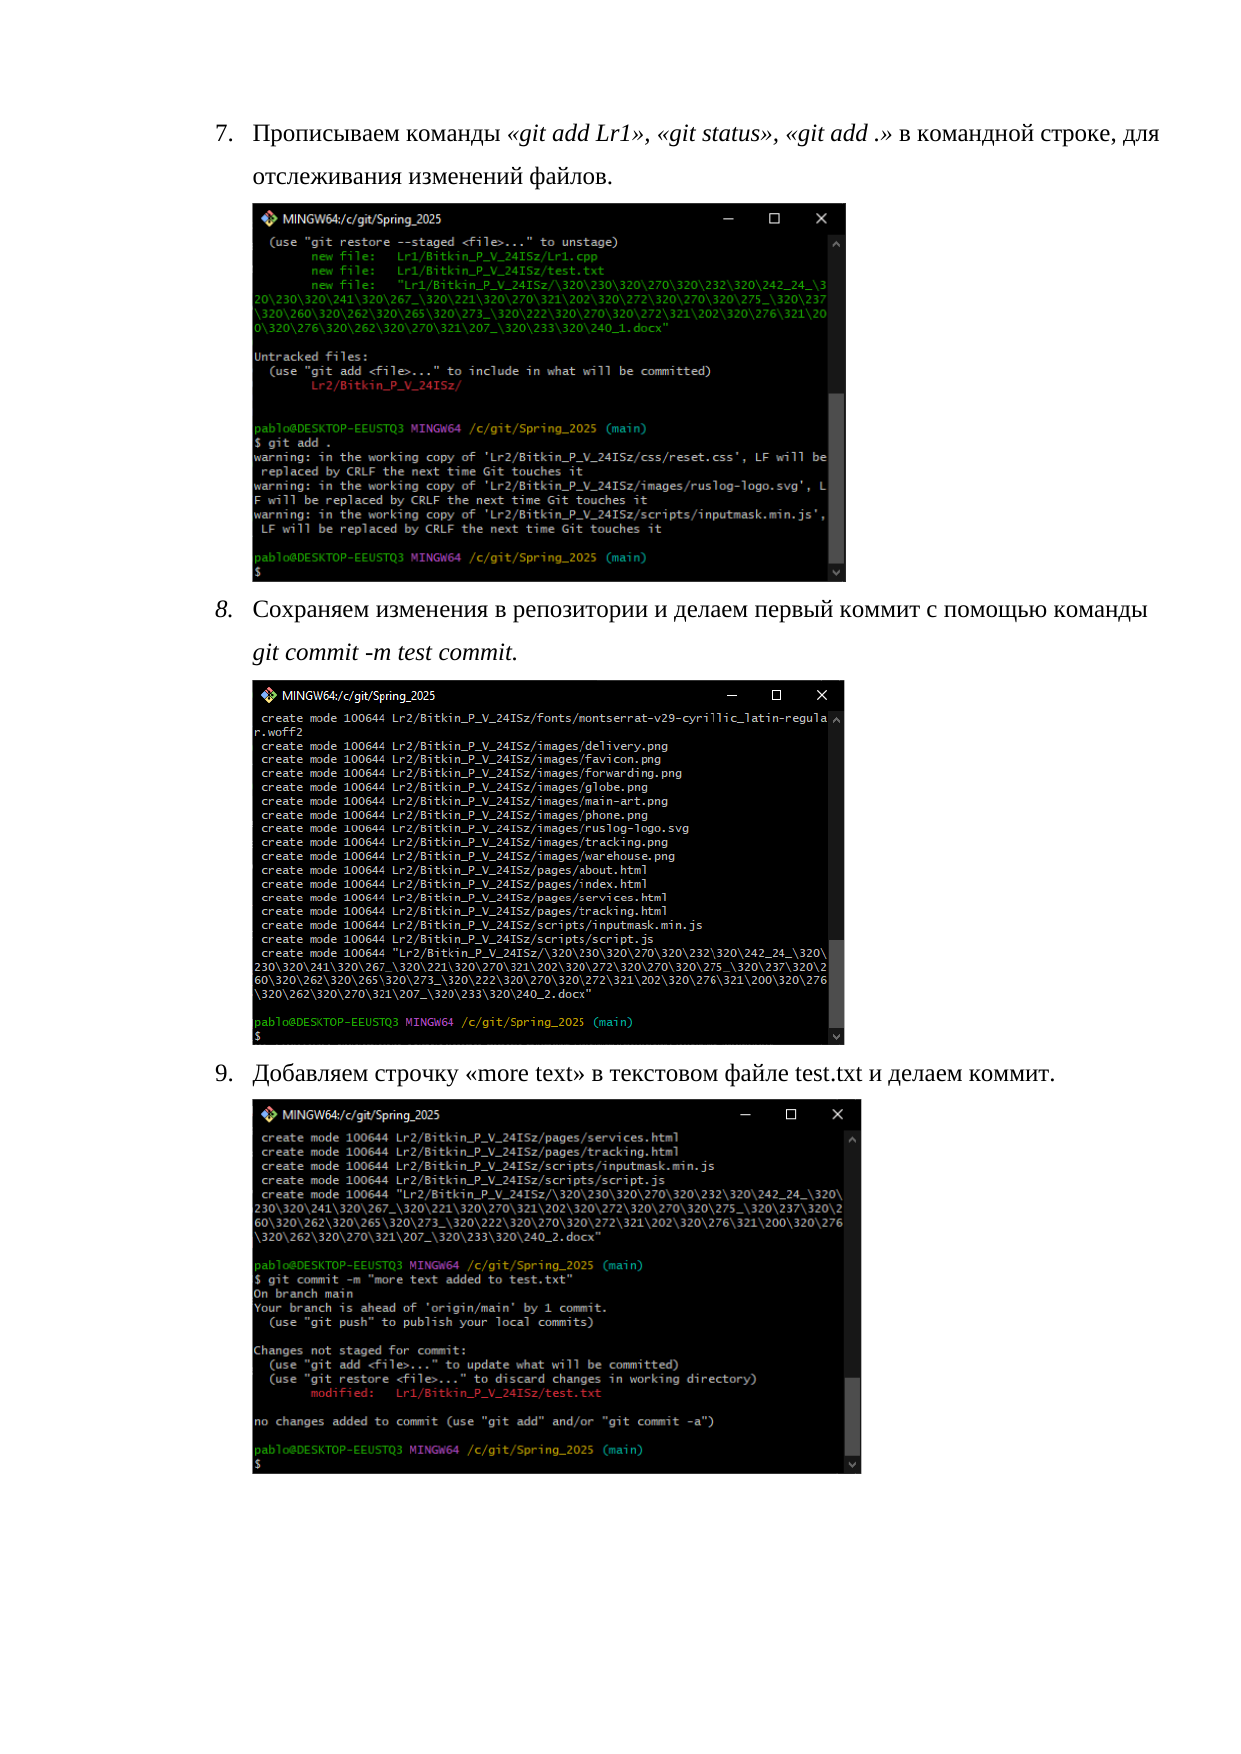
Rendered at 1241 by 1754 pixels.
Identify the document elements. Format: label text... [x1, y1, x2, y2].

picture [252, 203, 846, 582]
picture [252, 1099, 862, 1474]
picture [252, 680, 845, 1045]
list Сохраняем изменения в репозитории и делаем первый коммит с помощью команды git commit -m test commit. [215, 594, 1181, 666]
